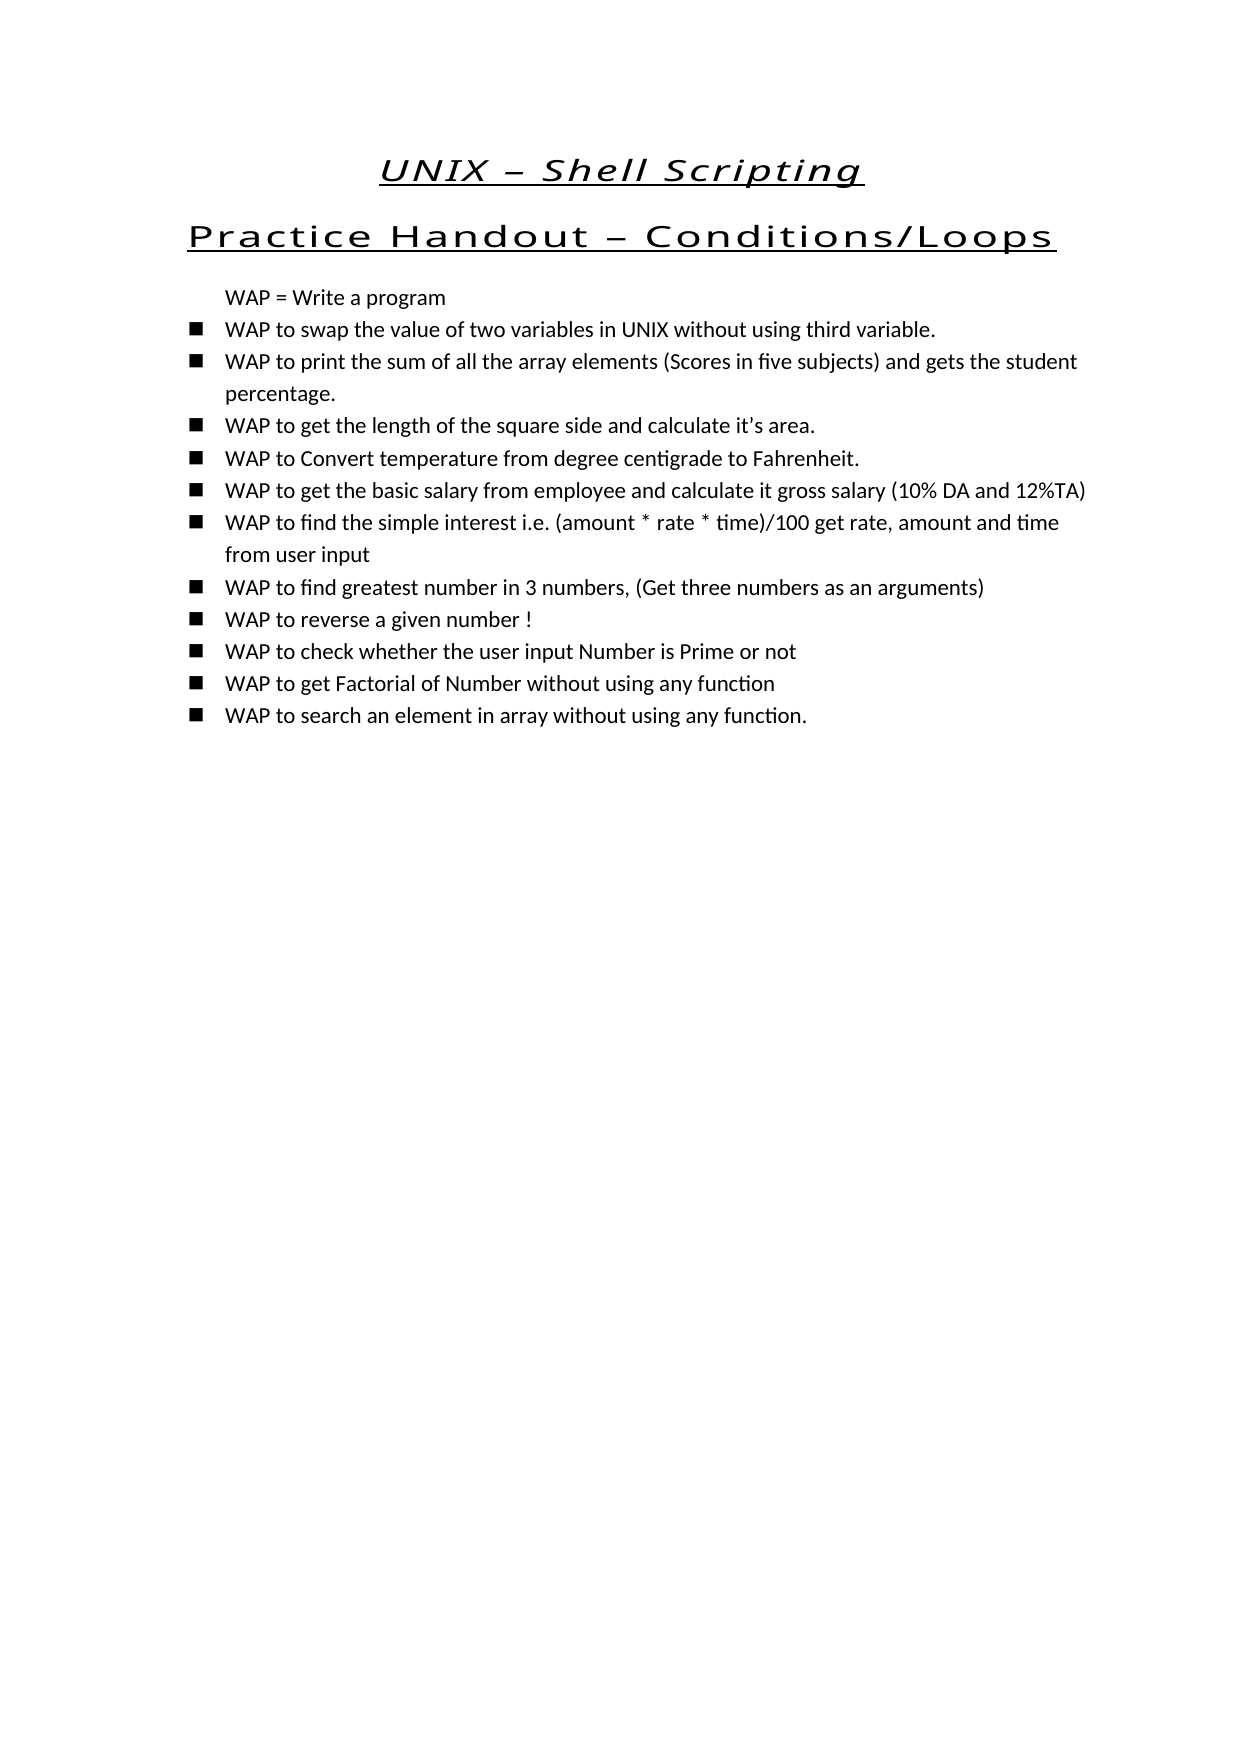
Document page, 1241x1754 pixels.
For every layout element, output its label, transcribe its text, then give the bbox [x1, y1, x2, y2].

list WAP to get the length of the square side and calculate it’s area. [187, 412, 1090, 440]
list WAP to find the simple interest i.e. (amount * rate * time)/100 get rate, amount and time from user input [187, 508, 1090, 568]
list WAP to find greatest number in 3 numbers, (Get three numbers as an arguments) [187, 573, 1090, 601]
list WAP to Convert temperature from degree centigrade to Fahrenheit. [187, 444, 1090, 472]
list WAP to search an element in array without using any function. [187, 701, 1090, 729]
list WAP to check whether the user input Number is Prime or not [187, 637, 1090, 665]
list WAP to swap the value of two variables in UNIX without using third variable. [187, 315, 1090, 343]
list WAP to get the basic salary from employee and calculate it gross salary (10% DA and 12%TA) [187, 476, 1090, 504]
list WAP to get Factorial of Number without using any function [187, 669, 1090, 697]
text Practice Handout – Conditions/Loops [150, 216, 1090, 256]
list WAP = Write a program [225, 283, 1090, 311]
list WAP to print the sum of all the array elements (Scores in five subjects) and gets the student percentage. [187, 347, 1090, 407]
list WAP to reverse a given number ! [187, 605, 1090, 633]
text UNIX – Shell Scripting [150, 150, 1090, 190]
